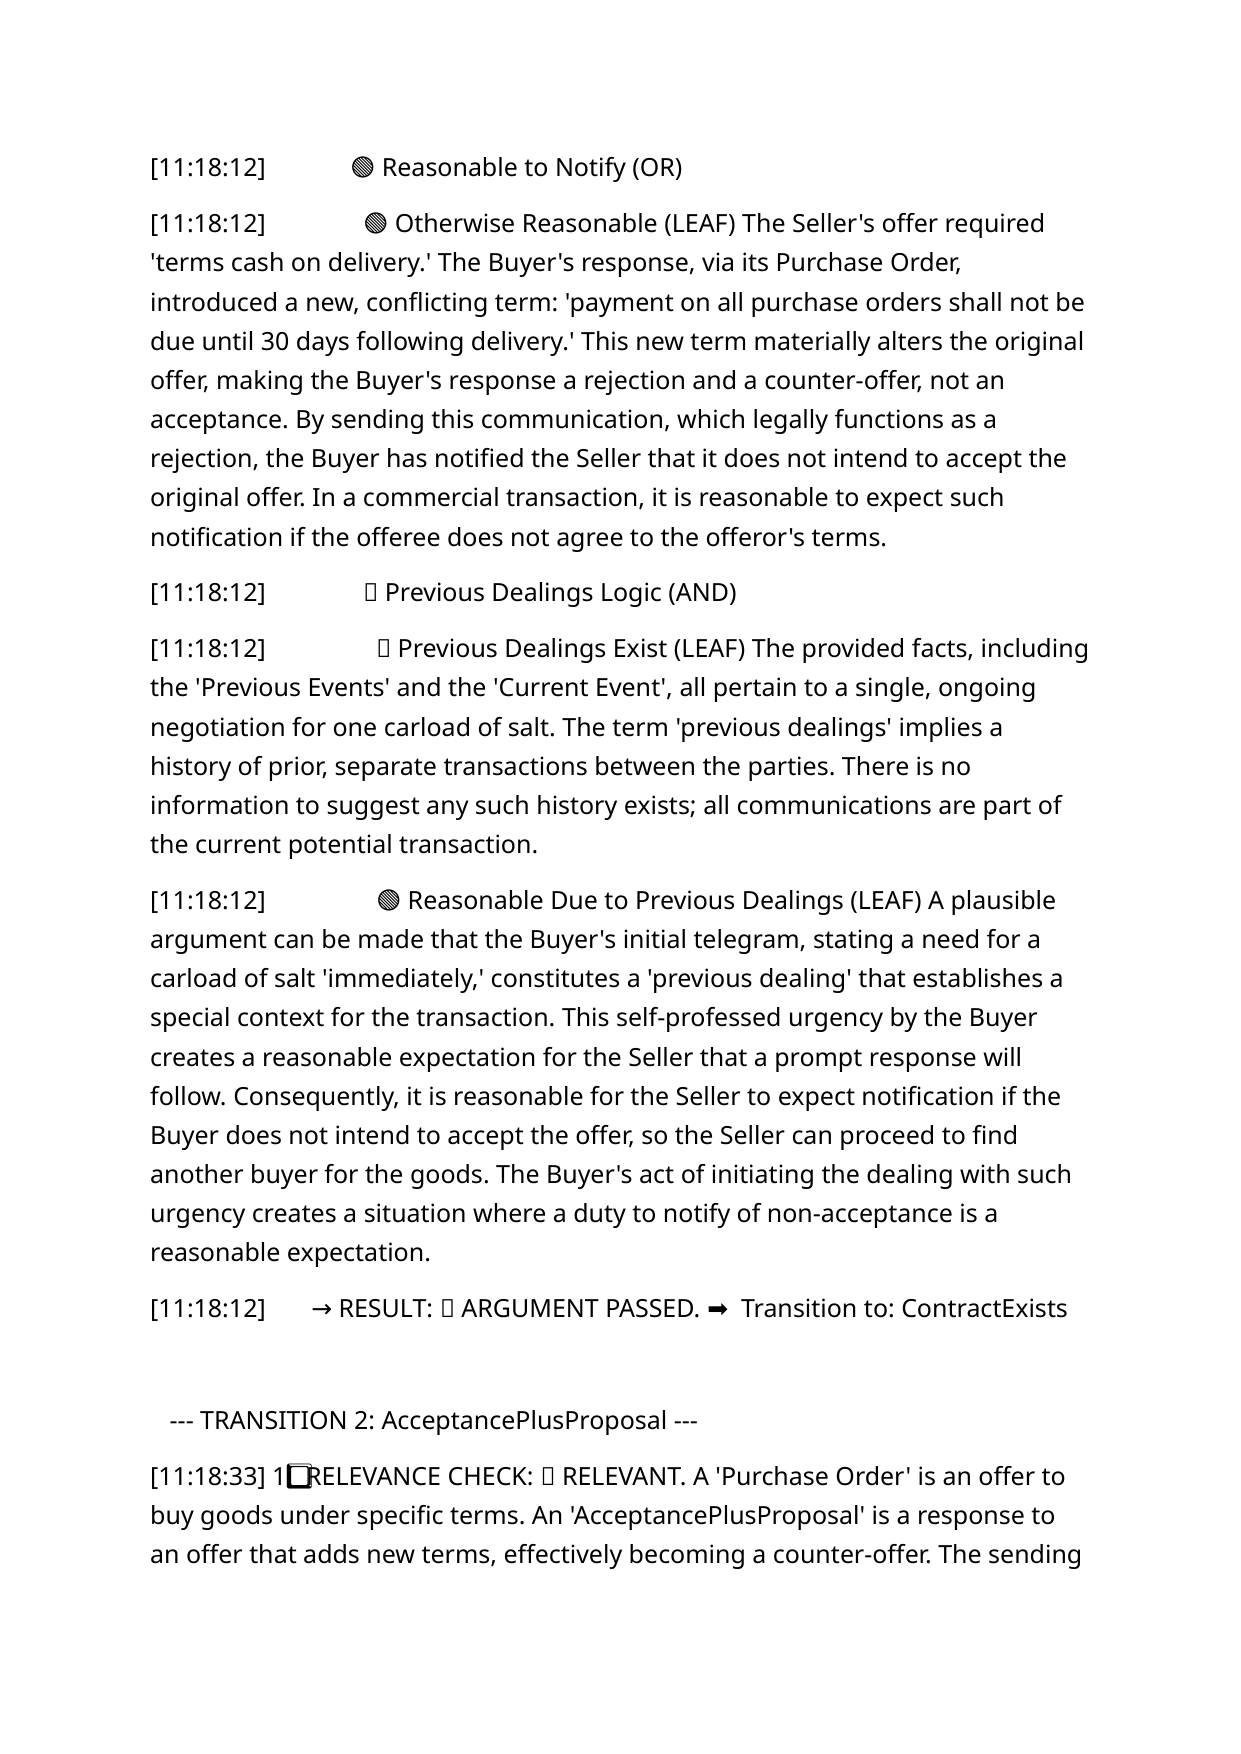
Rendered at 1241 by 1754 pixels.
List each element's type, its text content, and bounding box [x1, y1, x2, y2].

text --- TRANSITION 2: AcceptancePlusProposal --- [150, 1402, 1090, 1437]
text [11:18:12] 🟢 Reasonable Due to Previous Dealings (LEAF) A plausible argument can be made that the Buyer's initial telegram, stating a need for a carload of salt 'immediately,' constitutes a 'previous dealing' that establishes a special context for the transaction. This self-professed urgency by the Buyer creates a reasonable expectation for the Seller that a prompt response will follow. Consequently, it is reasonable for the Seller to expect notification if the Buyer does not intend to accept the offer, so the Seller can proceed to find another buyer for the goods. The Buyer's act of initiating the dealing with such urgency creates a situation where a duty to notify of non-acceptance is a reasonable expectation. [150, 882, 1090, 1269]
text [11:18:12] → RESULT: ✅ ARGUMENT PASSED. ➡️ Transition to: ContractExists [150, 1291, 1090, 1325]
text [11:18:12] 🔴 Previous Dealings Exist (LEAF) The provided facts, including the 'Previous Events' and the 'Current Event', all pertain to a single, ongoing negotiation for one carload of salt. The term 'previous dealings' implies a history of prior, separate transactions between the parties. There is no information to suggest any such history exists; all communications are part of the current potential transaction. [150, 631, 1090, 861]
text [150, 1458, 1090, 1571]
text [11:18:12] 🟢 Otherwise Reasonable (LEAF) The Seller's offer required 'terms cash on delivery.' The Buyer's response, via its Purchase Order, introduced a new, conflicting term: 'payment on all purchase orders shall not be due until 30 days following delivery.' This new term materially alters the original offer, making the Buyer's response a rejection and a counter-offer, not an acceptance. By sending this communication, which legally functions as a rejection, the Buyer has notified the Seller that it does not intend to accept the original offer. In a commercial transaction, it is reasonable to expect such notification if the offeree does not agree to the offeror's terms. [150, 206, 1090, 553]
text [11:18:12] 🔴 Previous Dealings Logic (AND) [150, 575, 1090, 609]
text [11:18:12] 🟢 Reasonable to Notify (OR) [150, 150, 1090, 184]
